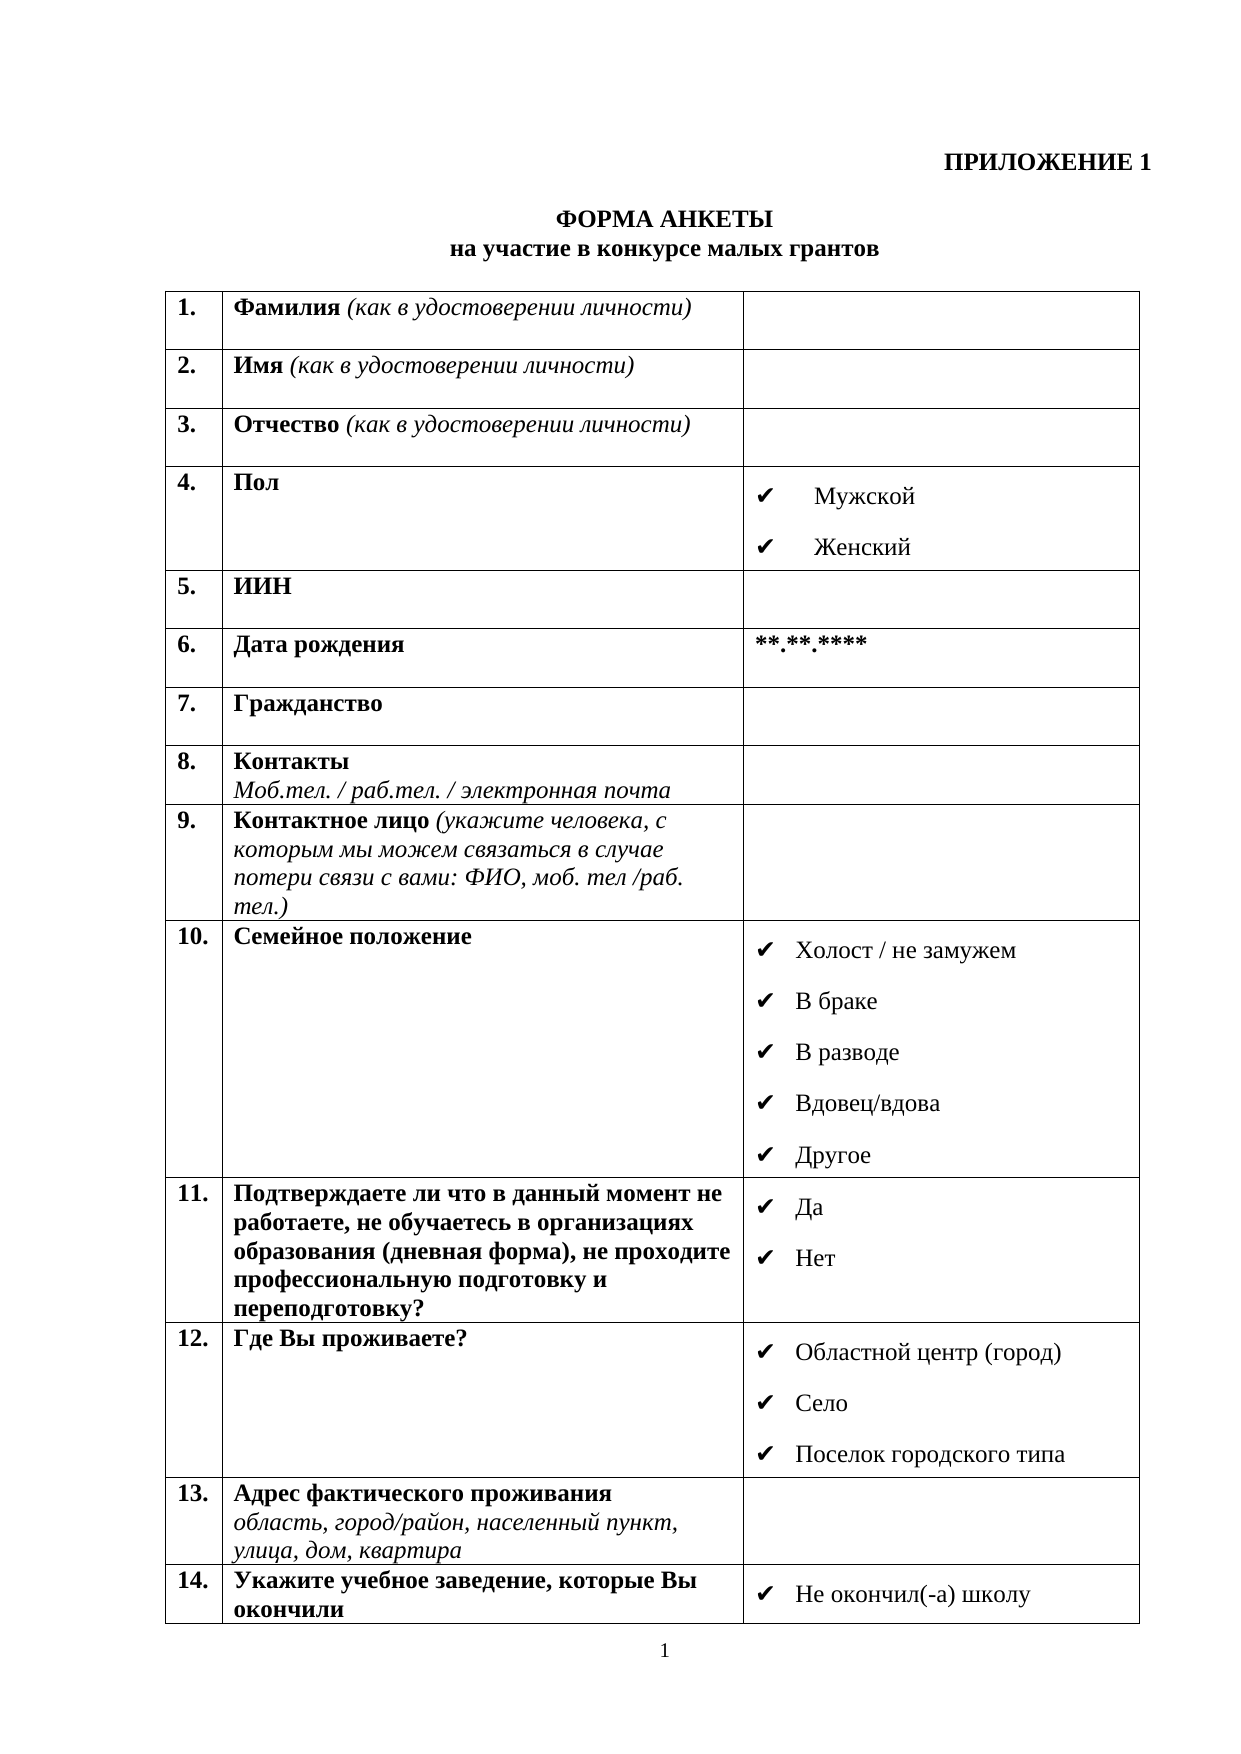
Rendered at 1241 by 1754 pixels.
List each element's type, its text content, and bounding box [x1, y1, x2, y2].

table_cell [744, 571, 1139, 628]
table_cell Подтверждаете ли что в данный момент не работаете, не обучаетесь в организациях образования (дневная форма), не проходите профессиональную подготовку и переподготовку? [223, 1178, 743, 1322]
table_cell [744, 1565, 1139, 1623]
table_cell Адрес фактического проживания область, город/район, населенный пункт, улица, дом, квартира [223, 1478, 743, 1564]
table_cell [166, 350, 222, 408]
table_cell [166, 1178, 222, 1322]
table_cell [166, 571, 222, 628]
table_cell [744, 688, 1139, 745]
table_cell [166, 688, 222, 745]
table_header Фамилия (как в удостоверении личности) [223, 292, 743, 349]
table_cell [166, 805, 222, 920]
table_cell Холост / не замужем В браке В разводе Вдовец/вдова Другое [744, 921, 1139, 1177]
table_cell Контакты Моб.тел. / раб.тел. / электронная почта [223, 746, 743, 804]
table_cell [166, 1565, 222, 1623]
table_cell [744, 805, 1139, 920]
table_cell Где Вы проживаете? [223, 1323, 743, 1477]
table_cell [166, 746, 222, 804]
table_cell [744, 1478, 1139, 1564]
table_cell [166, 1478, 222, 1564]
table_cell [223, 1565, 743, 1623]
table_cell Гражданство [223, 688, 743, 745]
table_cell [744, 409, 1139, 466]
table_cell **.**.**** [744, 629, 1139, 687]
table_cell Контактное лицо (укажите человека, с которым мы можем связаться в случае потери связи с вами: ФИО, моб. тел /раб. тел.) [223, 805, 743, 920]
table_cell [166, 921, 222, 1177]
table_header [166, 292, 222, 349]
text ПРИЛОЖЕНИЕ 1 [177, 147, 1152, 176]
table_header [744, 292, 1139, 349]
table_cell [744, 350, 1139, 408]
table_cell [166, 1323, 222, 1477]
table_cell Семейное положение [223, 921, 743, 1177]
table_cell [166, 467, 222, 570]
table_cell [744, 746, 1139, 804]
table_cell Отчество (как в удостоверении личности) [223, 409, 743, 466]
table_cell Да Нет [744, 1178, 1139, 1322]
table_cell Дата рождения [223, 629, 743, 687]
table_cell [166, 629, 222, 687]
text ФОРМА АНКЕТЫ [177, 204, 1152, 233]
table_cell Областной центр (город) Село Поселок городского типа [744, 1323, 1139, 1477]
table_cell Имя (как в удостоверении личности) [223, 350, 743, 408]
table_cell ИИН [223, 571, 743, 628]
table_cell [166, 409, 222, 466]
table_cell Пол [223, 467, 743, 570]
table_cell Мужской Женский [744, 467, 1139, 570]
text на участие в конкурсе малых грантов [177, 233, 1152, 262]
